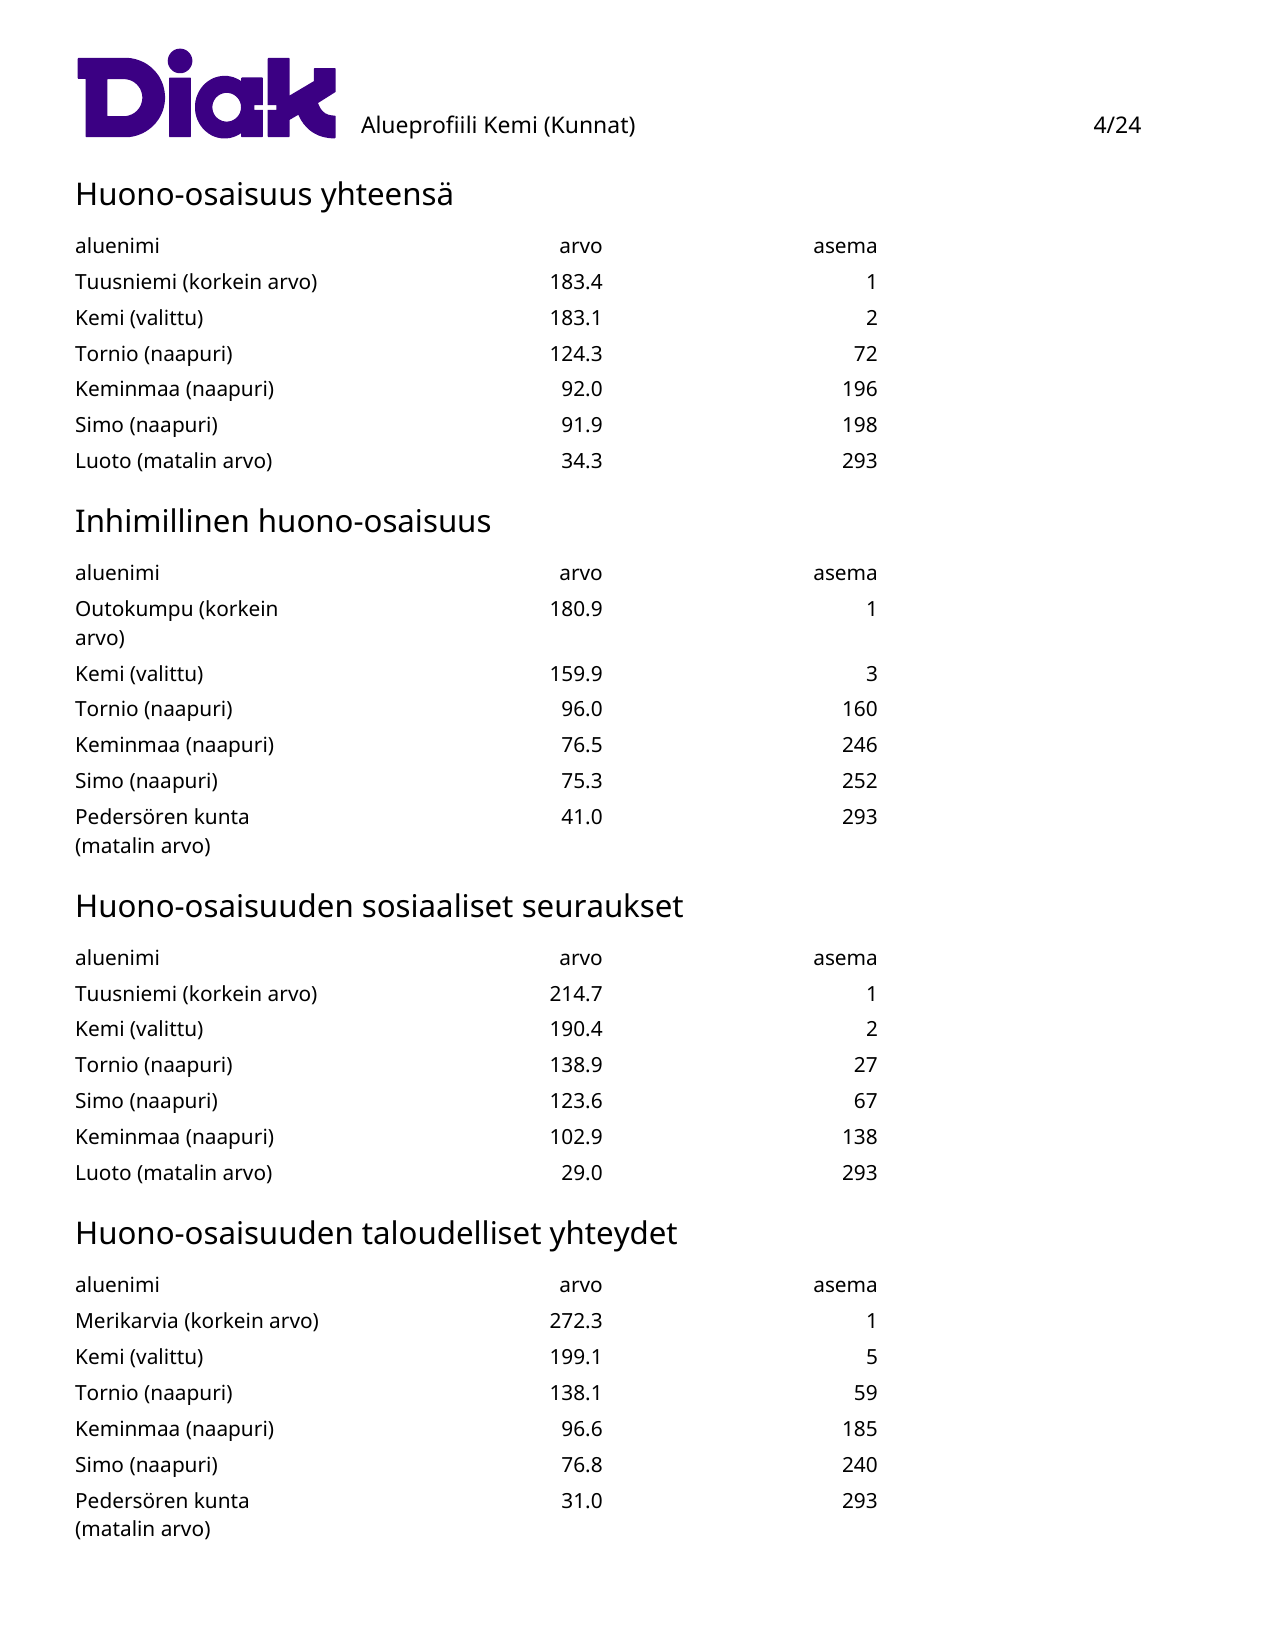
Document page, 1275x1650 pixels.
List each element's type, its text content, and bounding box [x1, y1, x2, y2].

table_cell 240 [614, 1446, 889, 1482]
table_cell 293 [614, 799, 889, 863]
table_cell 124.3 [339, 335, 614, 371]
table_cell 31.0 [339, 1482, 614, 1546]
table_cell Kemi (valittu) [64, 299, 339, 335]
table_cell 29.0 [339, 1155, 614, 1191]
table_cell Tuusniemi (korkein arvo) [64, 263, 339, 299]
table_cell 272.3 [339, 1303, 614, 1338]
table_cell 185 [614, 1410, 889, 1446]
table_cell 246 [614, 727, 889, 763]
table_cell 67 [614, 1083, 889, 1119]
table_cell 183.1 [339, 299, 614, 335]
table_cell 75.3 [339, 763, 614, 799]
table_cell 293 [614, 1155, 889, 1191]
table_cell 1 [614, 1303, 889, 1338]
table_cell 27 [614, 1047, 889, 1083]
table_cell 92.0 [339, 371, 614, 407]
table_cell Keminmaa (naapuri) [64, 1410, 339, 1446]
table_cell 180.9 [339, 591, 614, 655]
table_header arvo [339, 227, 614, 263]
table_cell 214.7 [339, 975, 614, 1011]
subtitle Inhimillinen huono-osaisuus [75, 499, 1200, 542]
table_cell Tuusniemi (korkein arvo) [64, 975, 339, 1011]
table_cell Simo (naapuri) [64, 1446, 339, 1482]
table_cell Tornio (naapuri) [64, 691, 339, 727]
table_cell Simo (naapuri) [64, 407, 339, 443]
table_cell Keminmaa (naapuri) [64, 727, 339, 763]
table_header asema [614, 939, 889, 975]
table_cell Keminmaa (naapuri) [64, 371, 339, 407]
table_cell 72 [614, 335, 889, 371]
table_cell Merikarvia (korkein arvo) [64, 1303, 339, 1338]
table_cell 91.9 [339, 407, 614, 443]
table_cell 2 [614, 1011, 889, 1047]
table_cell Luoto (matalin arvo) [64, 443, 339, 479]
table_cell Tornio (naapuri) [64, 1374, 339, 1410]
table_header aluenimi [64, 939, 339, 975]
table_cell 59 [614, 1374, 889, 1410]
table_cell 138.1 [339, 1374, 614, 1410]
table_cell 1 [614, 975, 889, 1011]
subtitle Huono-osaisuuden sosiaaliset seuraukset [75, 884, 1200, 926]
table_header aluenimi [64, 227, 339, 263]
table_cell Simo (naapuri) [64, 763, 339, 799]
table_cell 159.9 [339, 655, 614, 691]
table_cell Tornio (naapuri) [64, 1047, 339, 1083]
table_cell 293 [614, 1482, 889, 1546]
table_cell Luoto (matalin arvo) [64, 1155, 339, 1191]
table_cell Tornio (naapuri) [64, 335, 339, 371]
table_cell 183.4 [339, 263, 614, 299]
table_cell 1 [614, 263, 889, 299]
table_cell 76.8 [339, 1446, 614, 1482]
subtitle Huono-osaisuuden taloudelliset yhteydet [75, 1211, 1200, 1254]
table_cell 190.4 [339, 1011, 614, 1047]
table_header arvo [339, 939, 614, 975]
table_cell 199.1 [339, 1338, 614, 1374]
table_cell 138.9 [339, 1047, 614, 1083]
table_cell 123.6 [339, 1083, 614, 1119]
table_cell 293 [614, 443, 889, 479]
table_cell Simo (naapuri) [64, 1083, 339, 1119]
table_cell Pedersören kunta (matalin arvo) [64, 799, 339, 863]
table_cell 102.9 [339, 1119, 614, 1154]
table_cell Kemi (valittu) [64, 1338, 339, 1374]
table_header asema [614, 555, 889, 591]
table_cell 3 [614, 655, 889, 691]
table_cell 96.0 [339, 691, 614, 727]
table_cell 252 [614, 763, 889, 799]
table_cell 76.5 [339, 727, 614, 763]
table_cell Kemi (valittu) [64, 655, 339, 691]
table_cell 34.3 [339, 443, 614, 479]
subtitle Huono-osaisuus yhteensä [75, 172, 1200, 214]
table_header arvo [339, 555, 614, 591]
table_cell Outokumpu (korkein arvo) [64, 591, 339, 655]
table_cell 160 [614, 691, 889, 727]
table_cell 2 [614, 299, 889, 335]
table_cell 96.6 [339, 1410, 614, 1446]
table_cell Keminmaa (naapuri) [64, 1119, 339, 1154]
table_header asema [614, 227, 889, 263]
table_cell Pedersören kunta (matalin arvo) [64, 1482, 339, 1546]
table_header aluenimi [64, 555, 339, 591]
table_header aluenimi [64, 1266, 339, 1302]
table_cell 198 [614, 407, 889, 443]
table_header asema [614, 1266, 889, 1302]
table_cell 5 [614, 1338, 889, 1374]
table_cell 138 [614, 1119, 889, 1154]
table_header arvo [339, 1266, 614, 1302]
table_cell 196 [614, 371, 889, 407]
table_cell 1 [614, 591, 889, 655]
table_cell 41.0 [339, 799, 614, 863]
table_cell Kemi (valittu) [64, 1011, 339, 1047]
